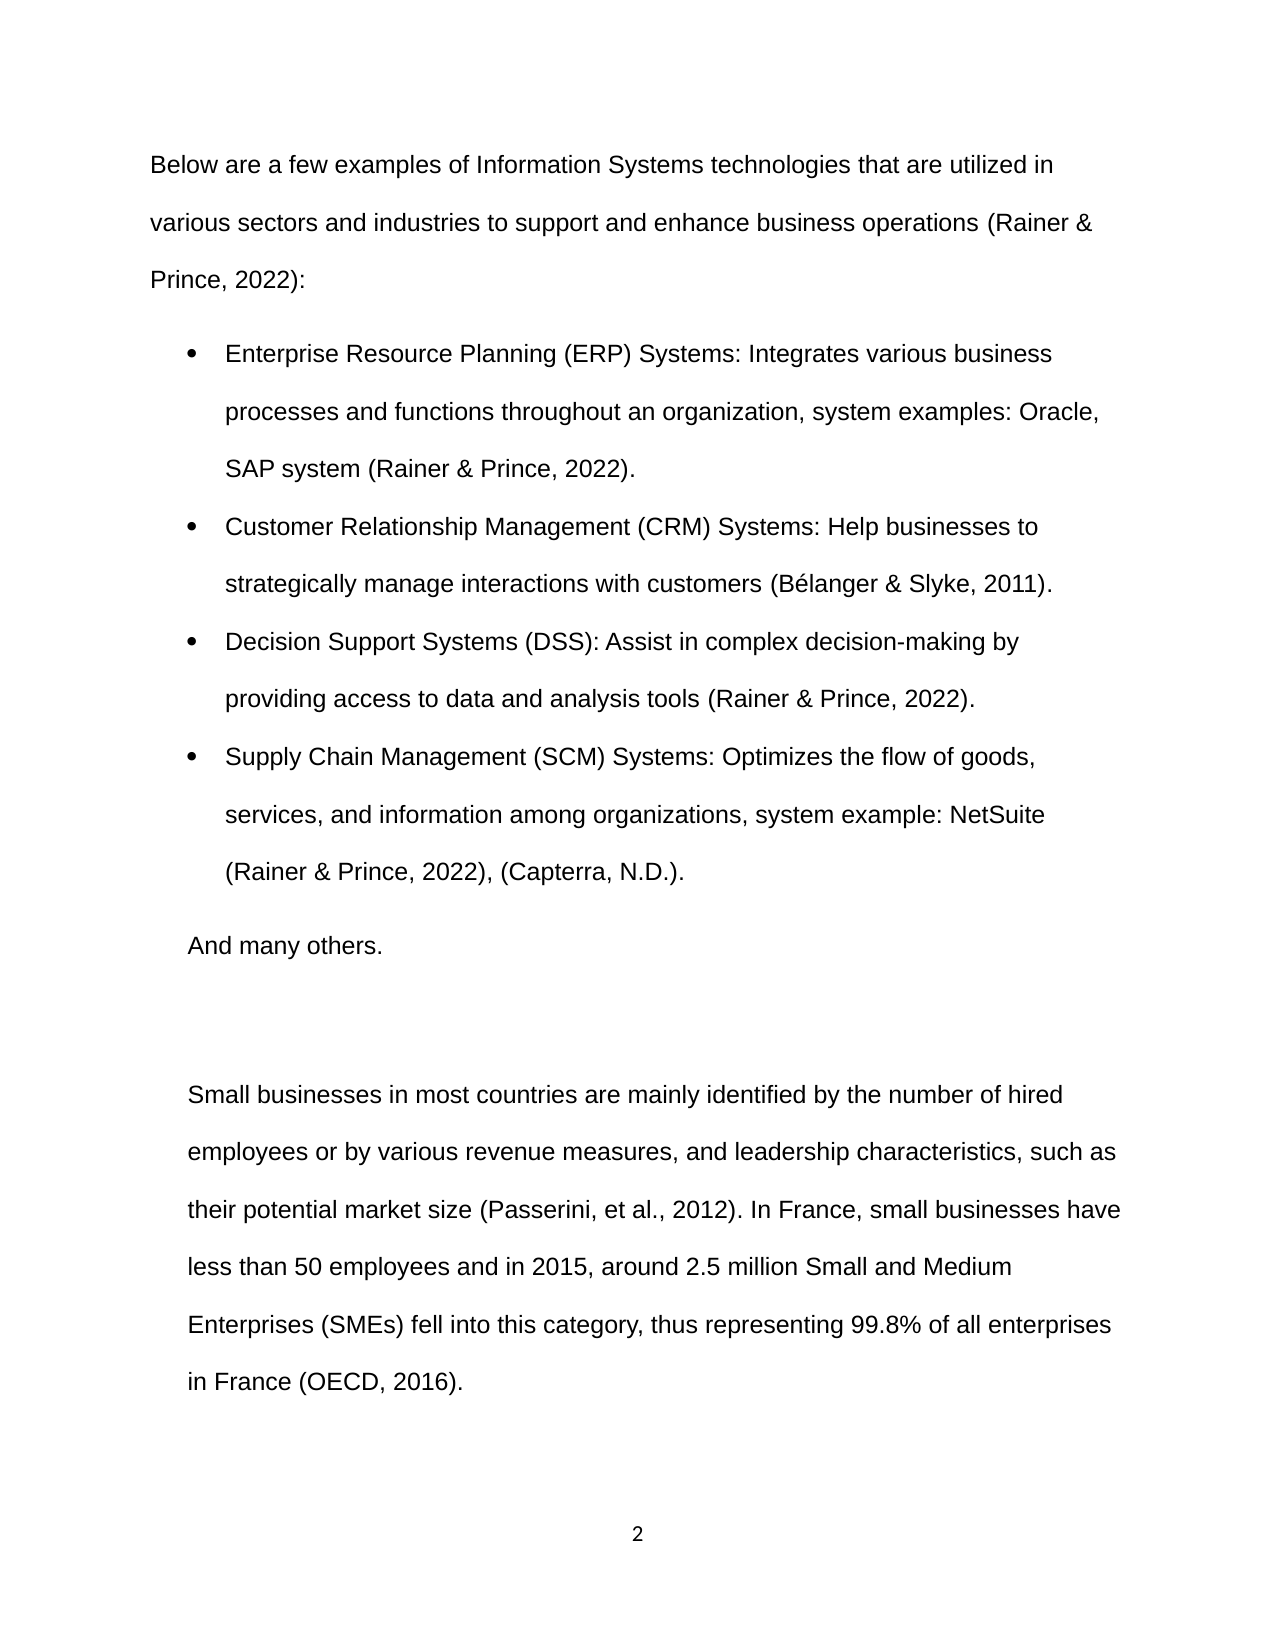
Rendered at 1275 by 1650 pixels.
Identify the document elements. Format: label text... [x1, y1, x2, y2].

list Supply Chain Management (SCM) Systems: Optimizes the flow of goods, services, and information among organizations, system example: NetSuite , . [187, 742, 1125, 886]
text And many others. [187, 931, 1125, 960]
text Below are a few examples of Information Systems technologies that are utilized in various sectors and industries to support and enhance business operations : [150, 150, 1125, 294]
list Customer Relationship Management (CRM) Systems: Help businesses to strategically manage interactions with customers . [187, 512, 1125, 598]
list Decision Support Systems (DSS): Assist in complex decision-making by providing access to data and analysis tools . [187, 627, 1125, 713]
text Small businesses in most countries are mainly identified by the number of hired employees or by various revenue measures, and leadership characteristics, such as their potential market size . In France, small businesses have less than 50 employees and in 2015, around 2.5 million Small and Medium Enterprises (SMEs) fell into this category, thus representing 99.8% of all enterprises in France (OECD, 2016). [187, 1079, 1125, 1396]
list Enterprise Resource Planning (ERP) Systems: Integrates various business processes and functions throughout an organization, system examples: Oracle, SAP system . [187, 339, 1125, 483]
